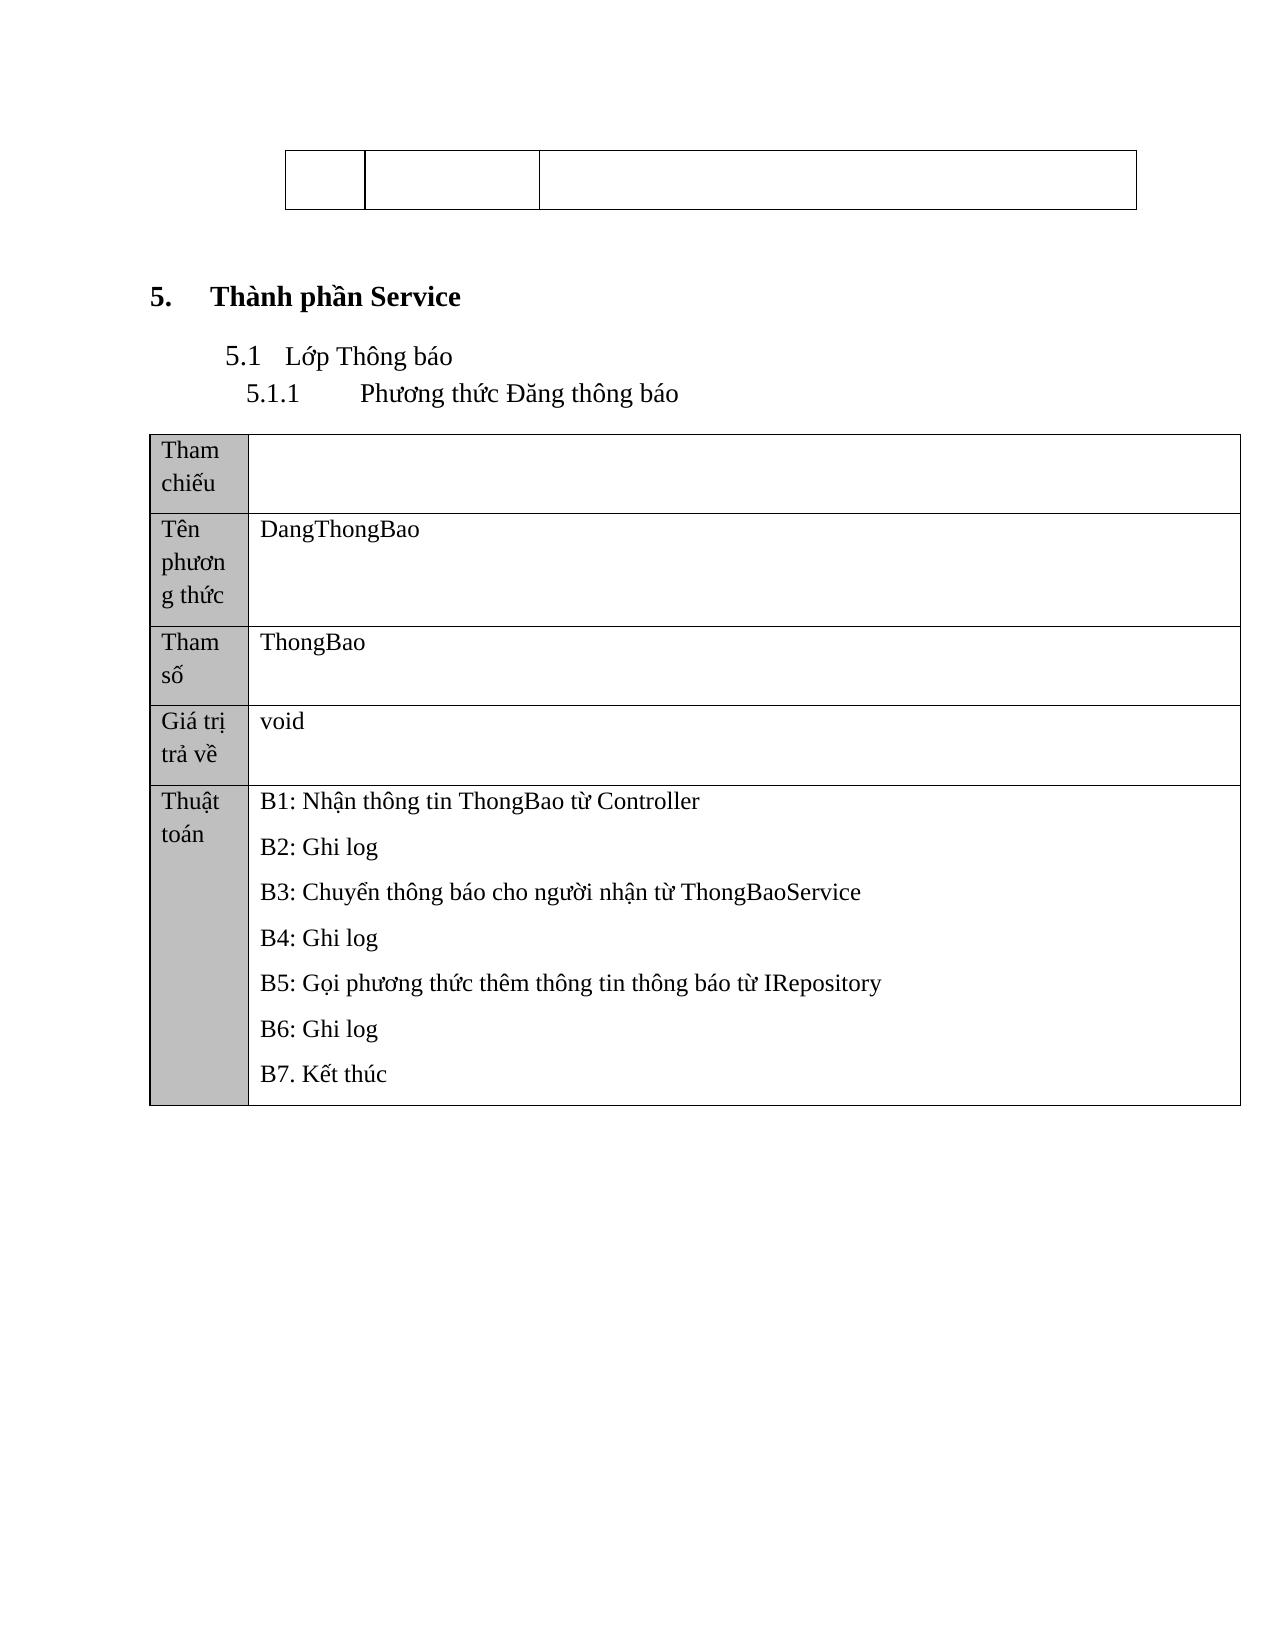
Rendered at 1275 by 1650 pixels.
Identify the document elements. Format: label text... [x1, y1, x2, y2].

table_cell ThongBao [249, 627, 1240, 705]
table_cell void [249, 706, 1240, 785]
table_cell Thuật toán [151, 786, 248, 1105]
table_cell Tham số [151, 627, 248, 705]
table_cell Tên phương thức [151, 514, 248, 626]
table_cell Giá trị trả về [151, 706, 248, 785]
title Thành phần Service [150, 279, 1125, 313]
table_cell 6 [286, 151, 364, 209]
table_header [249, 435, 1240, 513]
list Phương thức Đăng thông báo [300, 377, 1125, 408]
table_cell B1: Nhận thông tin ThongBao từ Controller B2: Ghi log B3: Chuyển thông báo cho người nhận từ ThongBaoService B4: Ghi log B5: Gọi phương thức thêm thông tin thông báo từ IRepository B6: Ghi log B7. Kết thúc [249, 786, 1240, 1105]
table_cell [540, 151, 1136, 209]
table_cell DangThongBao [249, 514, 1240, 626]
table_header Tham chiếu [151, 435, 248, 513]
text Lớp Thông báo [225, 338, 1125, 372]
table_cell 6 [366, 151, 539, 209]
